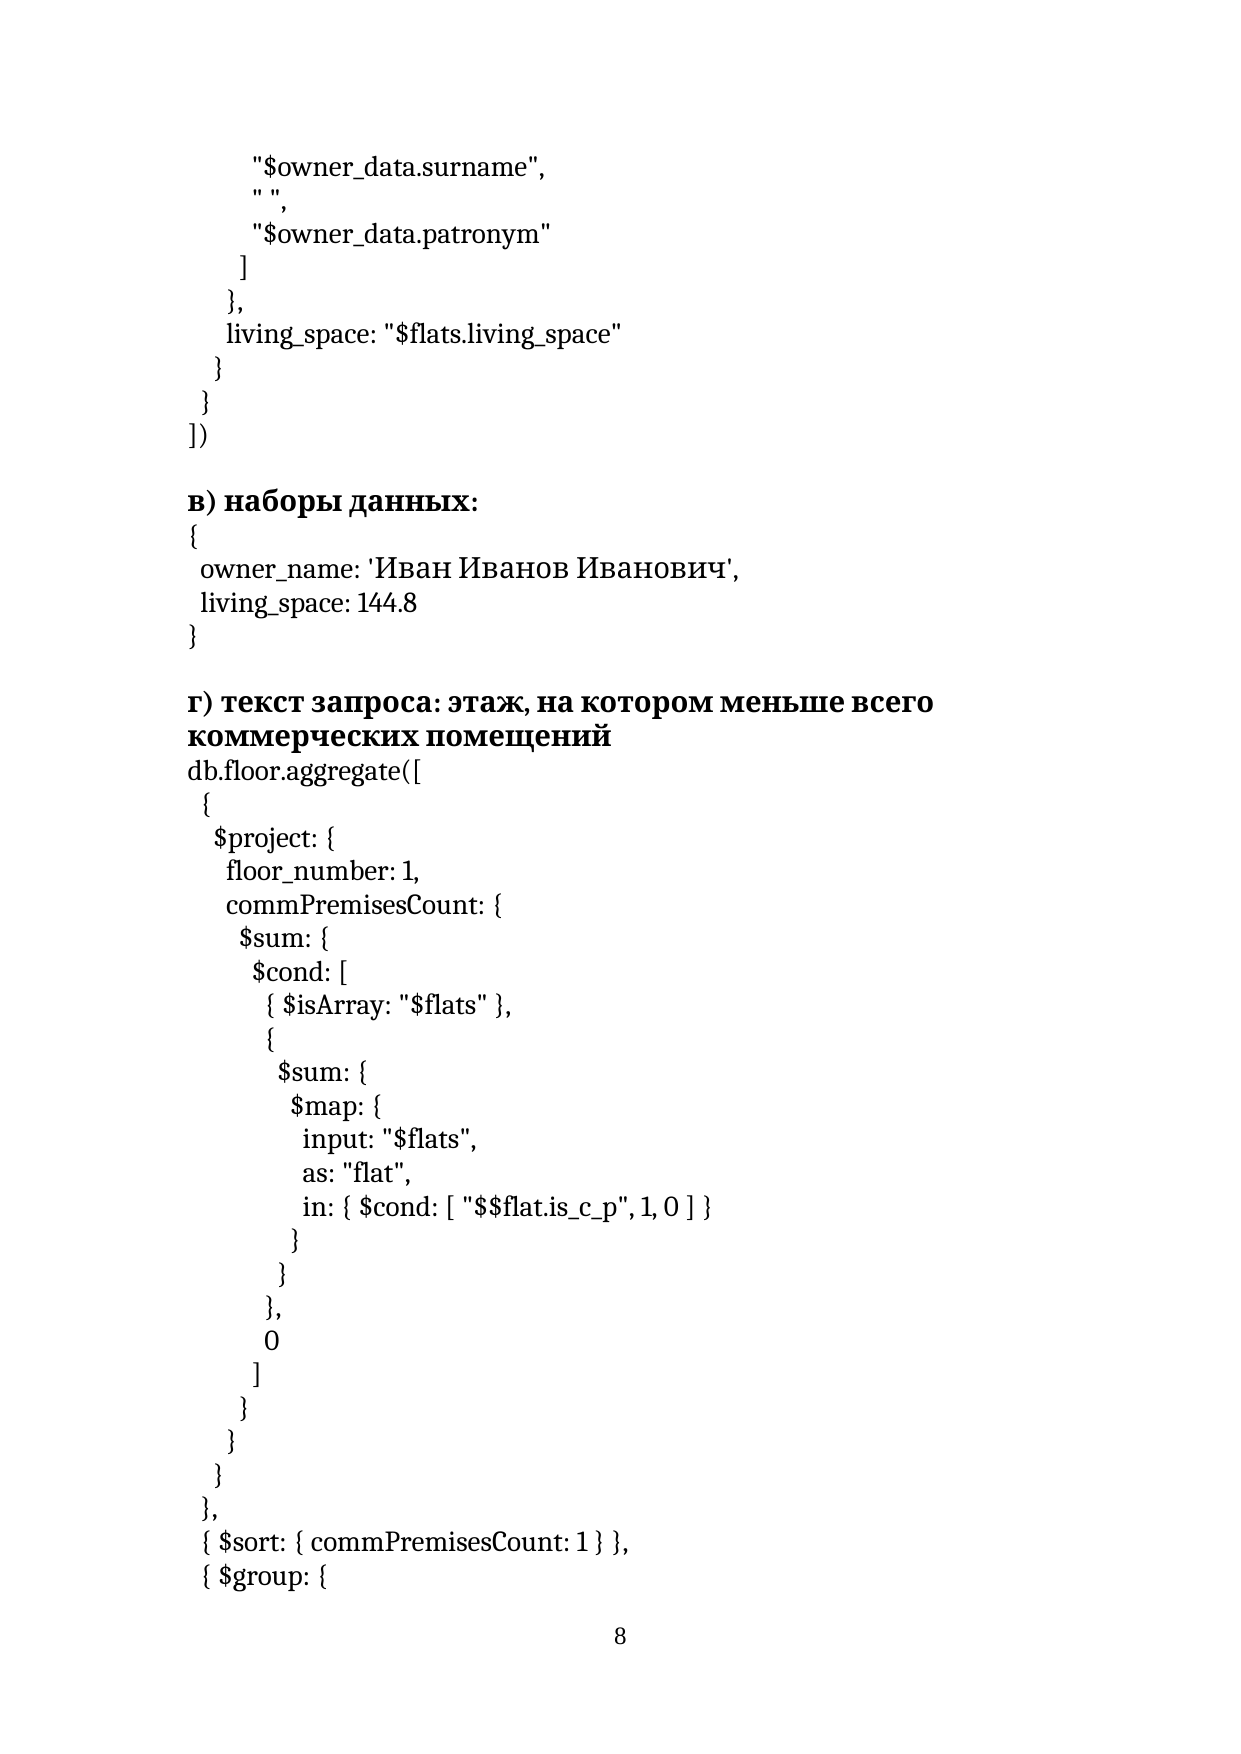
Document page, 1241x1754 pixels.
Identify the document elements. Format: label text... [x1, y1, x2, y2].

text } [187, 1391, 1053, 1424]
text { $group: { [187, 1559, 1053, 1592]
text }, [187, 1290, 1053, 1324]
text } [187, 1458, 1053, 1492]
text in: { $cond: [ "$$flat.is_c_p", 1, 0 ] } [187, 1190, 1053, 1223]
text } [187, 385, 1053, 418]
text $sum: { [187, 1056, 1053, 1089]
text } [187, 1223, 1053, 1257]
text " ", [187, 183, 1053, 217]
text $sum: { [187, 921, 1053, 955]
text г) текст запроса: этаж, на котором меньше всего коммерческих помещений [187, 687, 1053, 754]
text { $isArray: "$flats" }, [187, 988, 1053, 1022]
text commPremisesCount: { [187, 888, 1053, 921]
text { $sort: { commPremisesCount: 1 } }, [187, 1525, 1053, 1559]
text в) наборы данных: [187, 485, 1053, 519]
text db.floor.aggregate([ [187, 754, 1053, 787]
text $map: { [187, 1089, 1053, 1123]
text } [187, 351, 1053, 385]
text } [187, 1424, 1053, 1458]
text { [187, 519, 1053, 552]
text } [187, 619, 1053, 653]
text ]) [187, 418, 1053, 452]
text ] [187, 251, 1053, 284]
text floor_number: 1, [187, 854, 1053, 888]
text ] [187, 1357, 1053, 1391]
text $cond: [ [187, 955, 1053, 988]
text { [187, 1022, 1053, 1056]
text living_space: "$flats.living_space" [187, 318, 1053, 351]
text owner_name: 'Иван Иванов Иванович', [187, 552, 1053, 586]
text input: "$flats", [187, 1123, 1053, 1156]
text living_space: 144.8 [187, 586, 1053, 619]
text } [187, 1257, 1053, 1290]
text }, [187, 1492, 1053, 1525]
text { [187, 787, 1053, 821]
text $project: { [187, 821, 1053, 854]
text "$owner_data.surname", [187, 150, 1053, 183]
text }, [187, 284, 1053, 318]
text 0 [187, 1324, 1053, 1357]
text as: "flat", [187, 1156, 1053, 1190]
text "$owner_data.patronym" [187, 217, 1053, 251]
